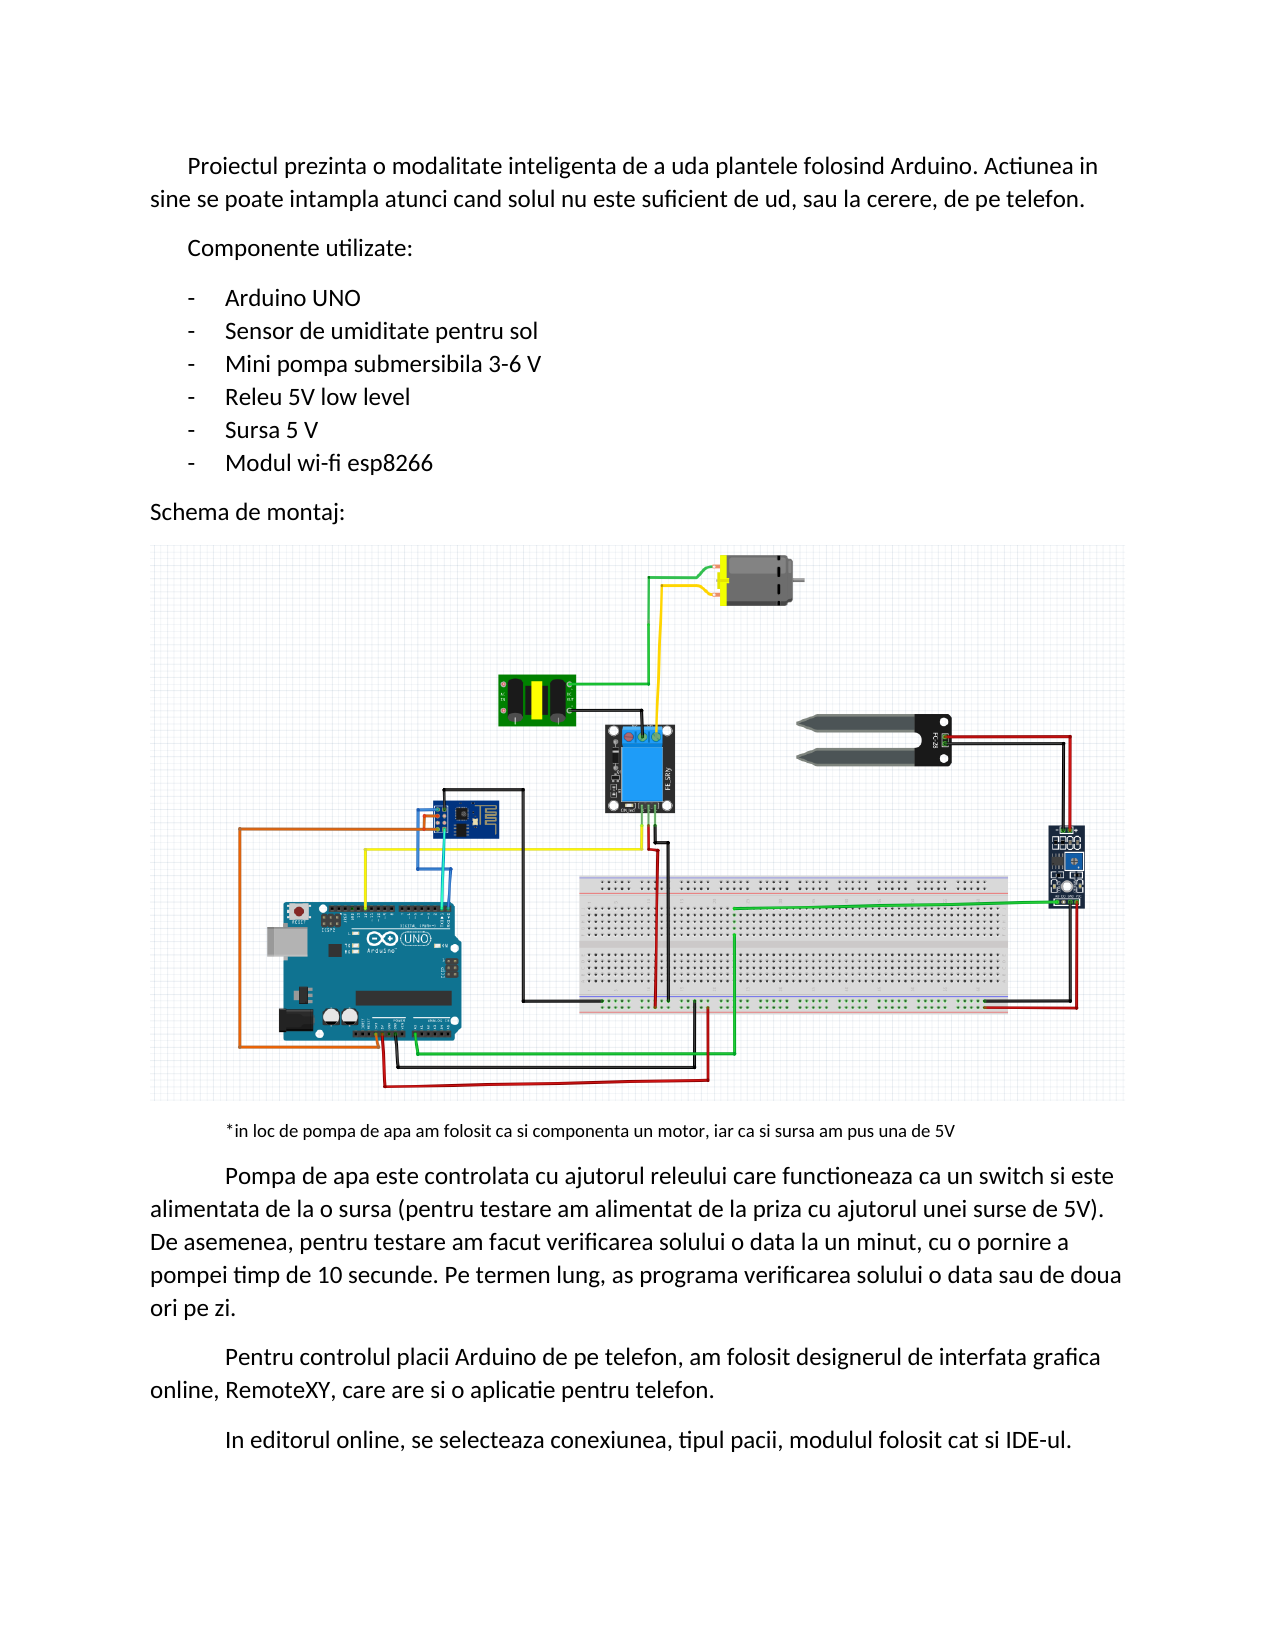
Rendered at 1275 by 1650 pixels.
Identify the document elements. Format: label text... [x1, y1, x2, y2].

text Componente utilizate: [150, 232, 1125, 263]
list Arduino UNO [187, 282, 1125, 313]
list Releu 5V low level [187, 381, 1125, 411]
picture [150, 545, 1125, 1101]
list Mini pompa submersibila 3-6 V [187, 348, 1125, 378]
text In editorul online, se selecteaza conexiunea, tipul pacii, modulul folosit cat si IDE-ul. [150, 1424, 1125, 1454]
list Sensor de umiditate pentru sol [187, 315, 1125, 346]
list Sursa 5 V [187, 414, 1125, 444]
text Pompa de apa este controlata cu ajutorul releului care functioneaza ca un switch si este alimentata de la o sursa (pentru testare am alimentat de la priza cu ajutorul unei surse de 5V). De asemenea, pentru testare am facut verificarea solului o data la un minut, cu o pornire a pompei timp de 10 secunde. Pe termen lung, as programa verificarea solului o data sau de doua ori pe zi. [150, 1160, 1125, 1322]
list *in loc de pompa de apa am folosit ca si componenta un motor, iar ca si sursa am pus una de 5V [225, 1119, 1125, 1142]
list Modul wi-fi esp8266 [187, 447, 1125, 477]
text Proiectul prezinta o modalitate inteligenta de a uda plantele folosind Arduino. Actiunea in sine se poate intampla atunci cand solul nu este suficient de ud, sau la cerere, de pe telefon. [150, 150, 1125, 213]
text Schema de montaj: [150, 496, 1125, 527]
text Pentru controlul placii Arduino de pe telefon, am folosit designerul de interfata grafica online, RemoteXY, care are si o aplicatie pentru telefon. [150, 1342, 1125, 1405]
